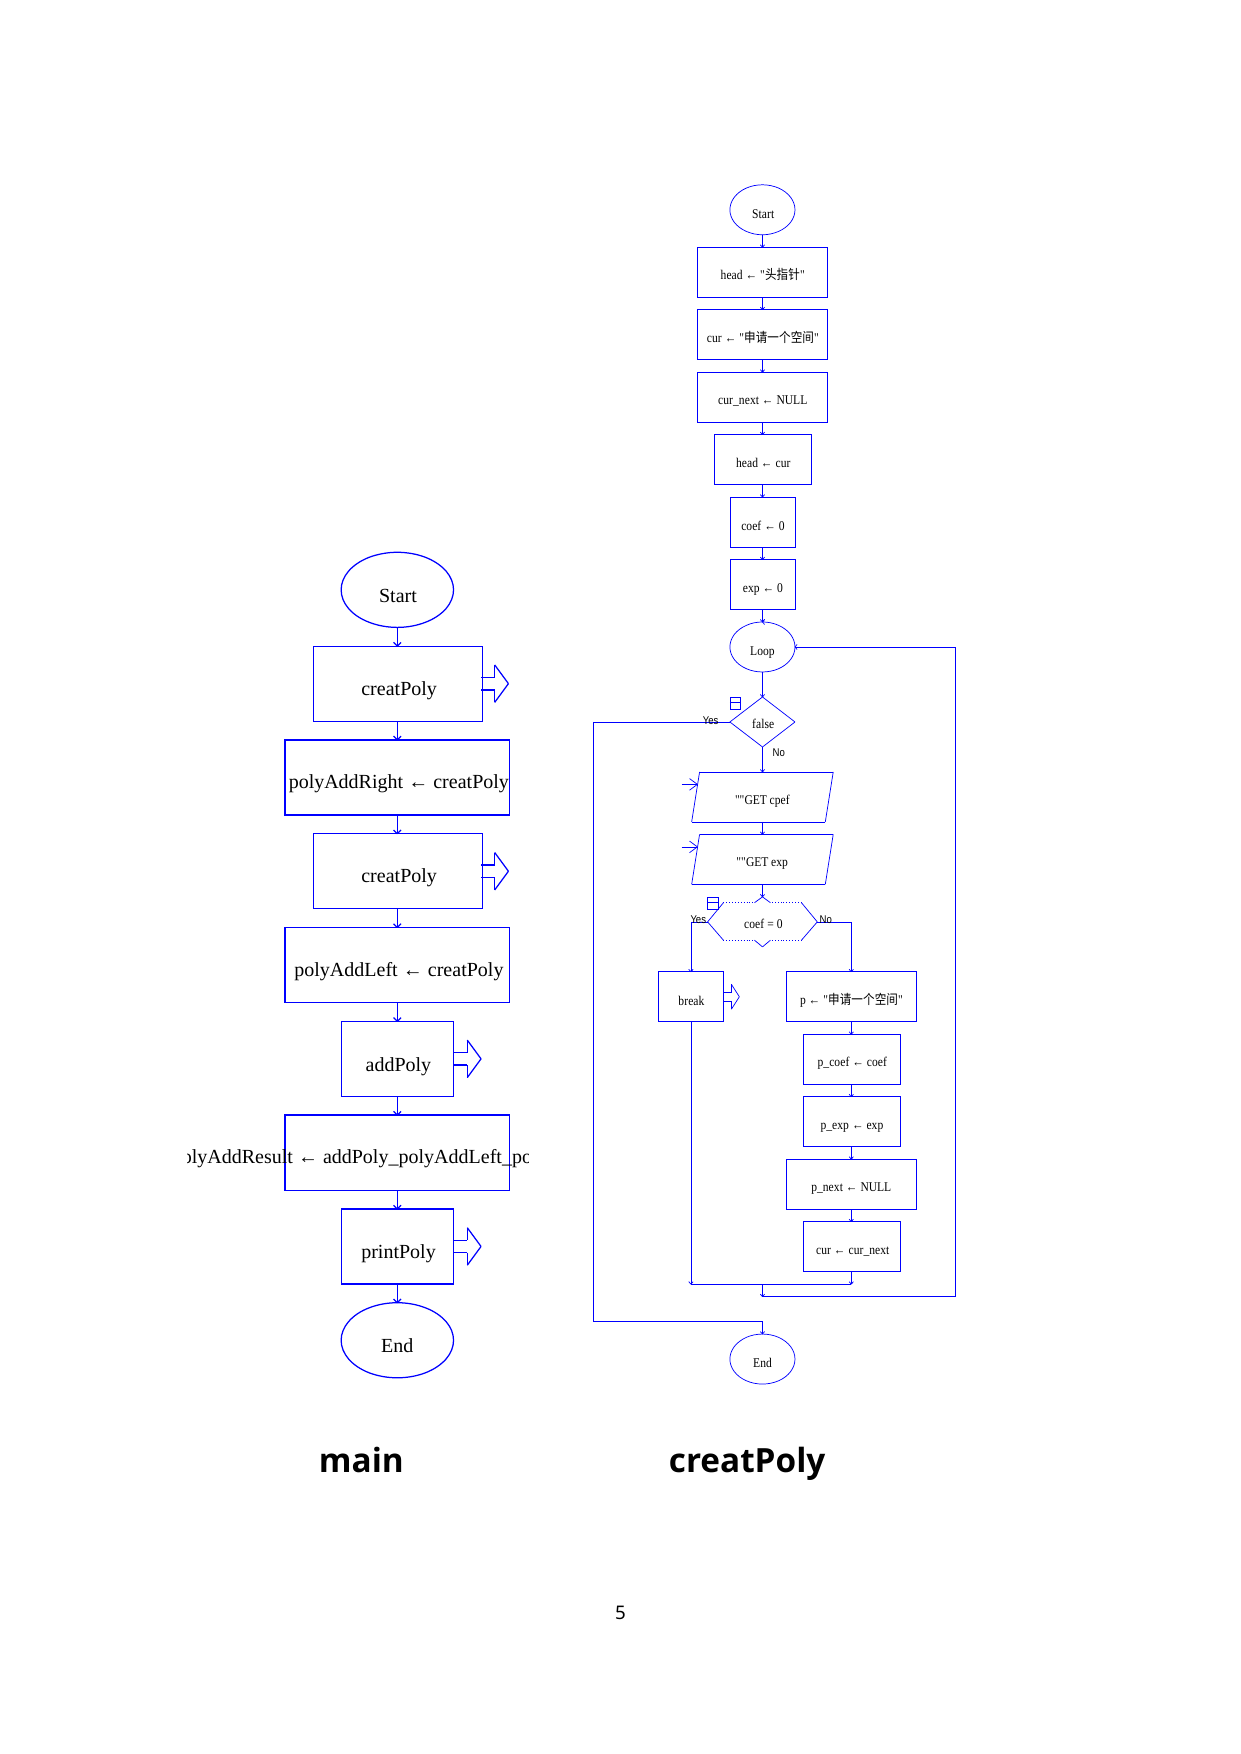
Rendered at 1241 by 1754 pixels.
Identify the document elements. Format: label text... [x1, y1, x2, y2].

text main creatPoly [187, 1427, 1053, 1492]
